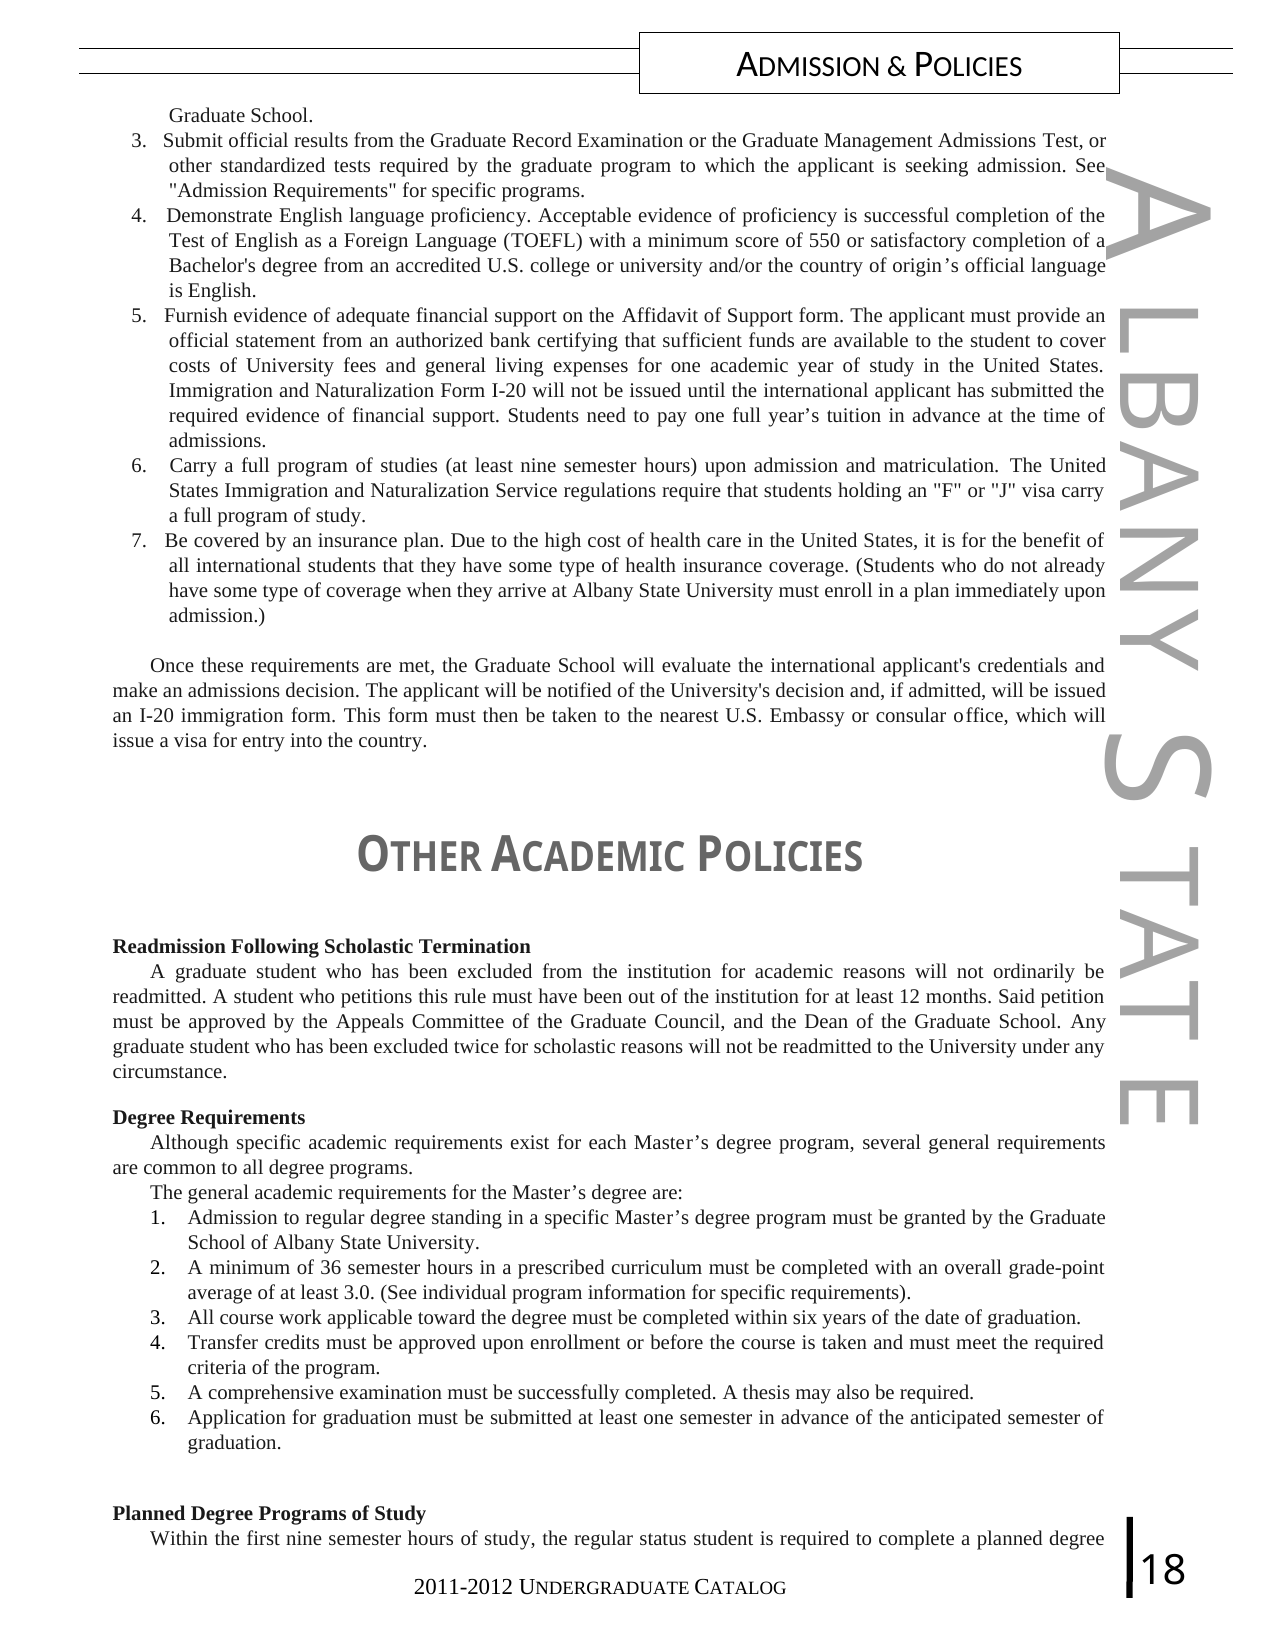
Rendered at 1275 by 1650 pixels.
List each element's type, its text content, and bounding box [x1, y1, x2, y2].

list A comprehensive examination must be successfully completed. A thesis may also be required. [150, 1380, 1106, 1404]
text A graduate student who has been excluded from the institution for academic reasons will not ordinarily be readmitted. A student who petitions this rule must have been out of the institution for at least 12 months. Said petition must be approved by the Appeals Committee of the Graduate Council, and the Dean of the Graduate School. Any graduate student who has been excluded twice for scholastic reasons will not be readmitted to the University under any circumstance. [112, 959, 1106, 1083]
subtitle Planned Degree Programs of Study [75, 1501, 1125, 1525]
text 4. Demonstrate English language proficiency. Acceptable evidence of proficiency is successful completion of the Test of English as a Foreign Language (TOEFL) with a minimum score of 550 or satisfactory completion of a Bachelor's degree from an accredited U.S. college or university and/or the country of origin’s official language is English. [131, 203, 1106, 302]
text 5. Furnish evidence of adequate financial support on the Affidavit of Support form. The applicant must provide an official statement from an authorized bank certifying that sufficient funds are available to the student to cover costs of University fees and general living expenses for one academic year of study in the United States. Immigration and Naturalization Form I-20 will not be issued until the international applicant has submitted the required evidence of financial support. Students need to pay one full year’s tuition in advance at the time of admissions. [131, 303, 1106, 452]
list Transfer credits must be approved upon enrollment or before the course is taken and must meet the required criteria of the program. [150, 1330, 1106, 1379]
subtitle Degree Requirements [75, 1105, 1125, 1129]
text Once these requirements are met, the Graduate School will evaluate the international applicant's credentials and make an admissions decision. The applicant will be notified of the University's decision and, if admitted, will be issued an I-20 immigration form. This form must then be taken to the nearest U.S. Embassy or consular office, which will issue a visa for entry into the country. [112, 653, 1106, 752]
list Application for graduation must be submitted at least one semester in advance of the anticipated semester of graduation. [150, 1405, 1106, 1454]
text 3. Submit official results from the Graduate Record Examination or the Graduate Management Admissions Test, or other standardized tests required by the graduate program to which the applicant is seeking admission. See "Admission Requirements" for specific programs. [131, 128, 1106, 202]
subtitle Readmission Following Scholastic Termination [75, 934, 1125, 958]
list All course work applicable toward the degree must be completed within six years of the date of graduation. [150, 1305, 1106, 1329]
text The general academic requirements for the Master’s degree are: [112, 1180, 1106, 1204]
subtitle OTHER ACADEMIC POLICIES [112, 818, 1106, 886]
text Although specific academic requirements exist for each Master’s degree program, several general requirements are common to all degree programs. [112, 1130, 1106, 1179]
text 7. Be covered by an insurance plan. Due to the high cost of health care in the United States, it is for the benefit of all international students that they have some type of health insurance coverage. (Students who do not already have some type of coverage when they arrive at Albany State University must enroll in a plan immediately upon admission.) [131, 528, 1106, 627]
text 6. Carry a full program of studies (at least nine semester hours) upon admission and matriculation. The United States Immigration and Naturalization Service regulations require that students holding an "F" or "J" visa carry a full program of study. [131, 453, 1106, 527]
list Admission to regular degree standing in a specific Master’s degree program must be granted by the Graduate School of Albany State University. [150, 1205, 1106, 1254]
list A minimum of 36 semester hours in a prescribed curriculum must be completed with an overall grade-point average of at least 3.0. (See individual program information for specific requirements). [150, 1255, 1106, 1304]
